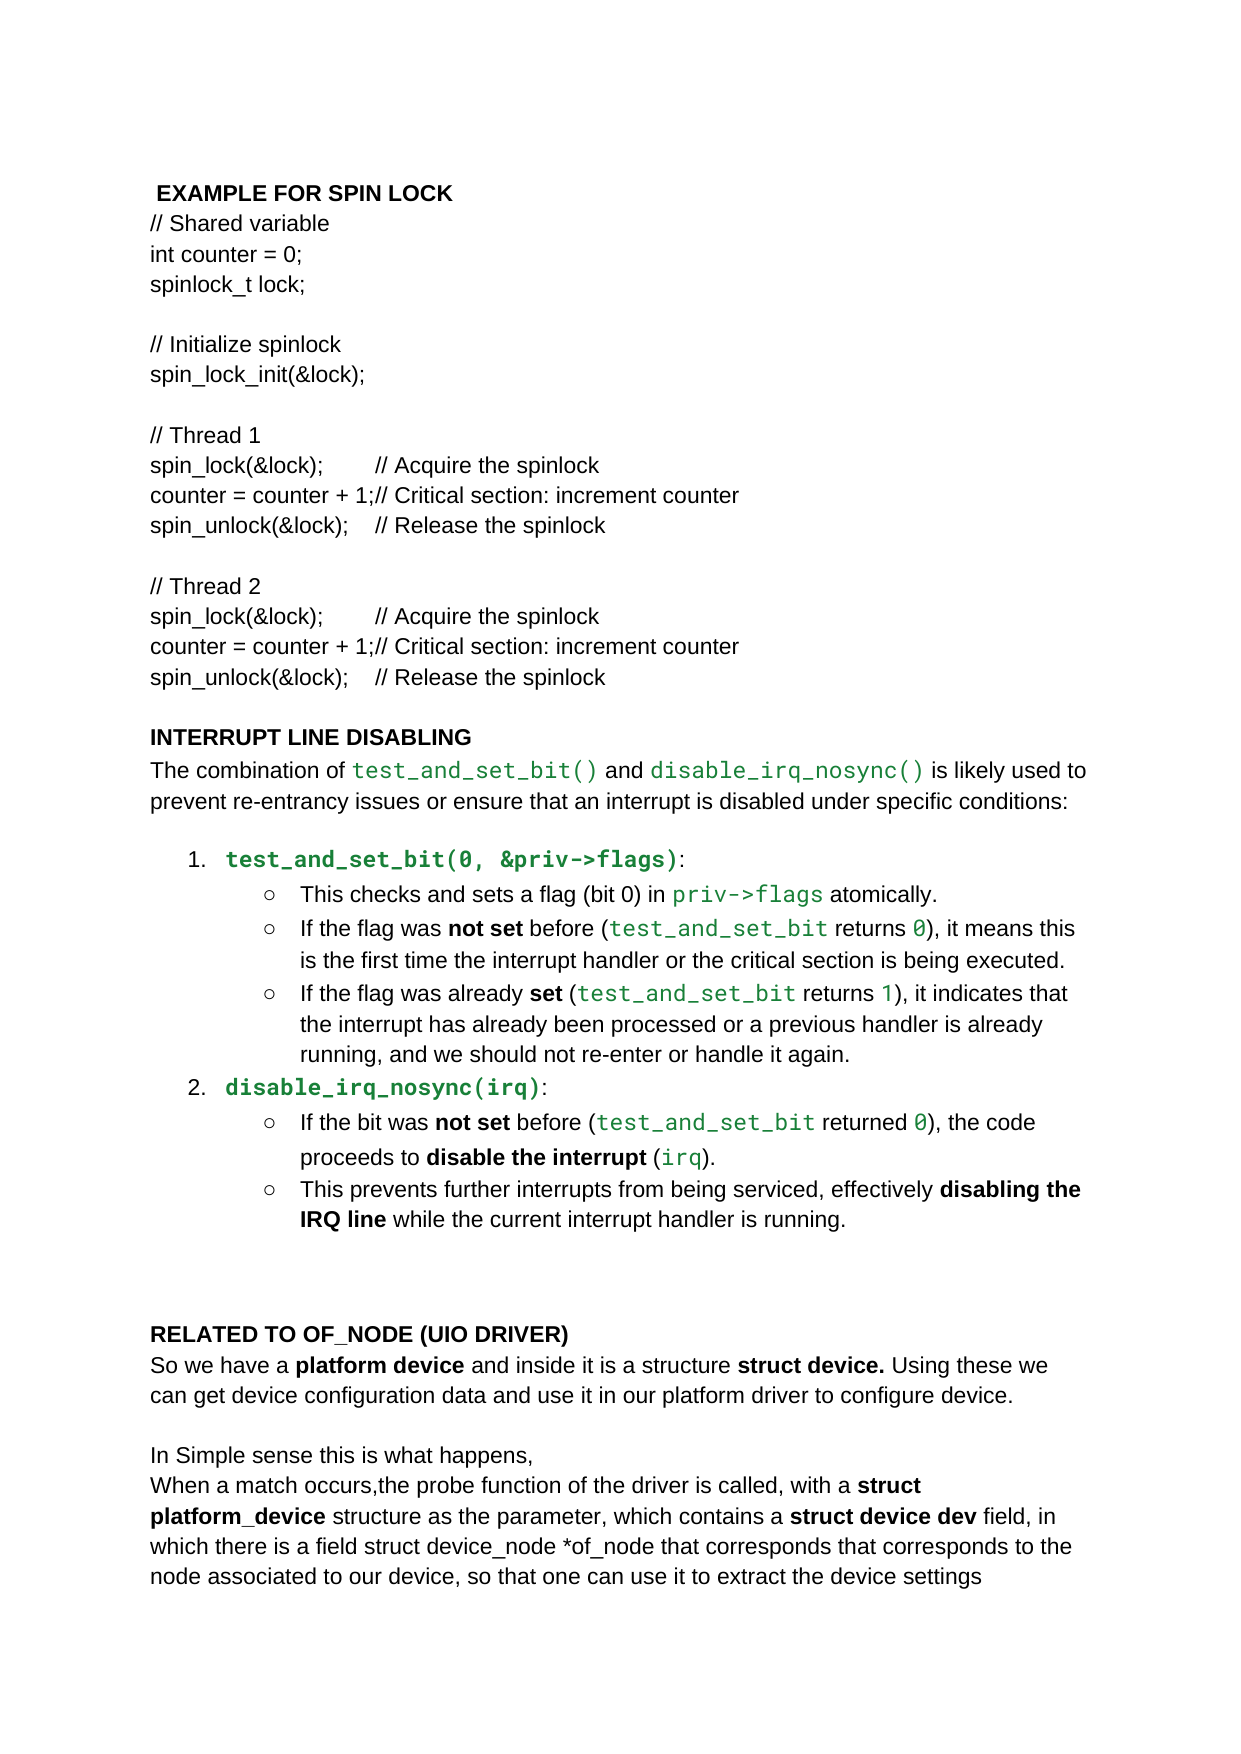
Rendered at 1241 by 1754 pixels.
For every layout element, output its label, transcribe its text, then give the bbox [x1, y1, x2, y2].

text In Simple sense this is what happens, [150, 1442, 1090, 1469]
text // Thread 1 [150, 422, 1090, 448]
list This checks and sets a flag (bit 0) in priv->flags atomically. [262, 878, 1090, 908]
text EXAMPLE FOR SPIN LOCK [150, 180, 1090, 207]
text int counter = 0; [150, 241, 1090, 267]
list disable_irq_nosync(irq): [187, 1072, 1090, 1102]
text INTERRUPT LINE DISABLING [150, 724, 1090, 750]
text spin_unlock(&lock); // Release the spinlock [150, 663, 1090, 690]
text RELATED TO OF_NODE (UIO DRIVER) [150, 1321, 1090, 1348]
text spin_lock(&lock); // Acquire the spinlock [150, 603, 1090, 629]
text counter = counter + 1; // Critical section: increment counter [150, 633, 1090, 660]
text counter = counter + 1; // Critical section: increment counter [150, 482, 1090, 509]
list This prevents further interrupts from being serviced, effectively disabling the IRQ line while the current interrupt handler is running. [262, 1176, 1090, 1232]
text So we have a platform device and inside it is a structure struct device. Using these we can get device configuration data and use it in our platform driver to configure device. [150, 1352, 1090, 1408]
list If the flag was not set before (test_and_set_bit returns 0), it means this is the first time the interrupt handler or the critical section is being executed. [262, 913, 1090, 973]
list If the bit was not set before (test_and_set_bit returned 0), the code proceeds to disable the interrupt (irq). [262, 1106, 1090, 1171]
text spin_lock_init(&lock); [150, 361, 1090, 388]
list If the flag was already set (test_and_set_bit returns 1), it indicates that the interrupt has already been processed or a previous handler is already running, and we should not re-enter or handle it again. [262, 977, 1090, 1068]
text spinlock_t lock; [150, 271, 1090, 297]
text // Shared variable [150, 210, 1090, 237]
text The combination of test_and_set_bit() and disable_irq_nosync() is likely used to prevent re-entrancy issues or ensure that an interrupt is disabled under specific conditions: [150, 754, 1090, 814]
text When a match occurs,the probe function of the driver is called, with a struct platform_device structure as the parameter, which contains a struct device dev field, in which there is a field struct device_node *of_node that corresponds that corresponds to the node associated to our device, so that one can use it to extract the device settings [150, 1472, 1090, 1589]
text spin_unlock(&lock); // Release the spinlock [150, 512, 1090, 539]
list test_and_set_bit(0, &priv->flags): [187, 843, 1090, 874]
text spin_lock(&lock); // Acquire the spinlock [150, 452, 1090, 478]
text // Thread 2 [150, 573, 1090, 599]
text // Initialize spinlock [150, 331, 1090, 358]
